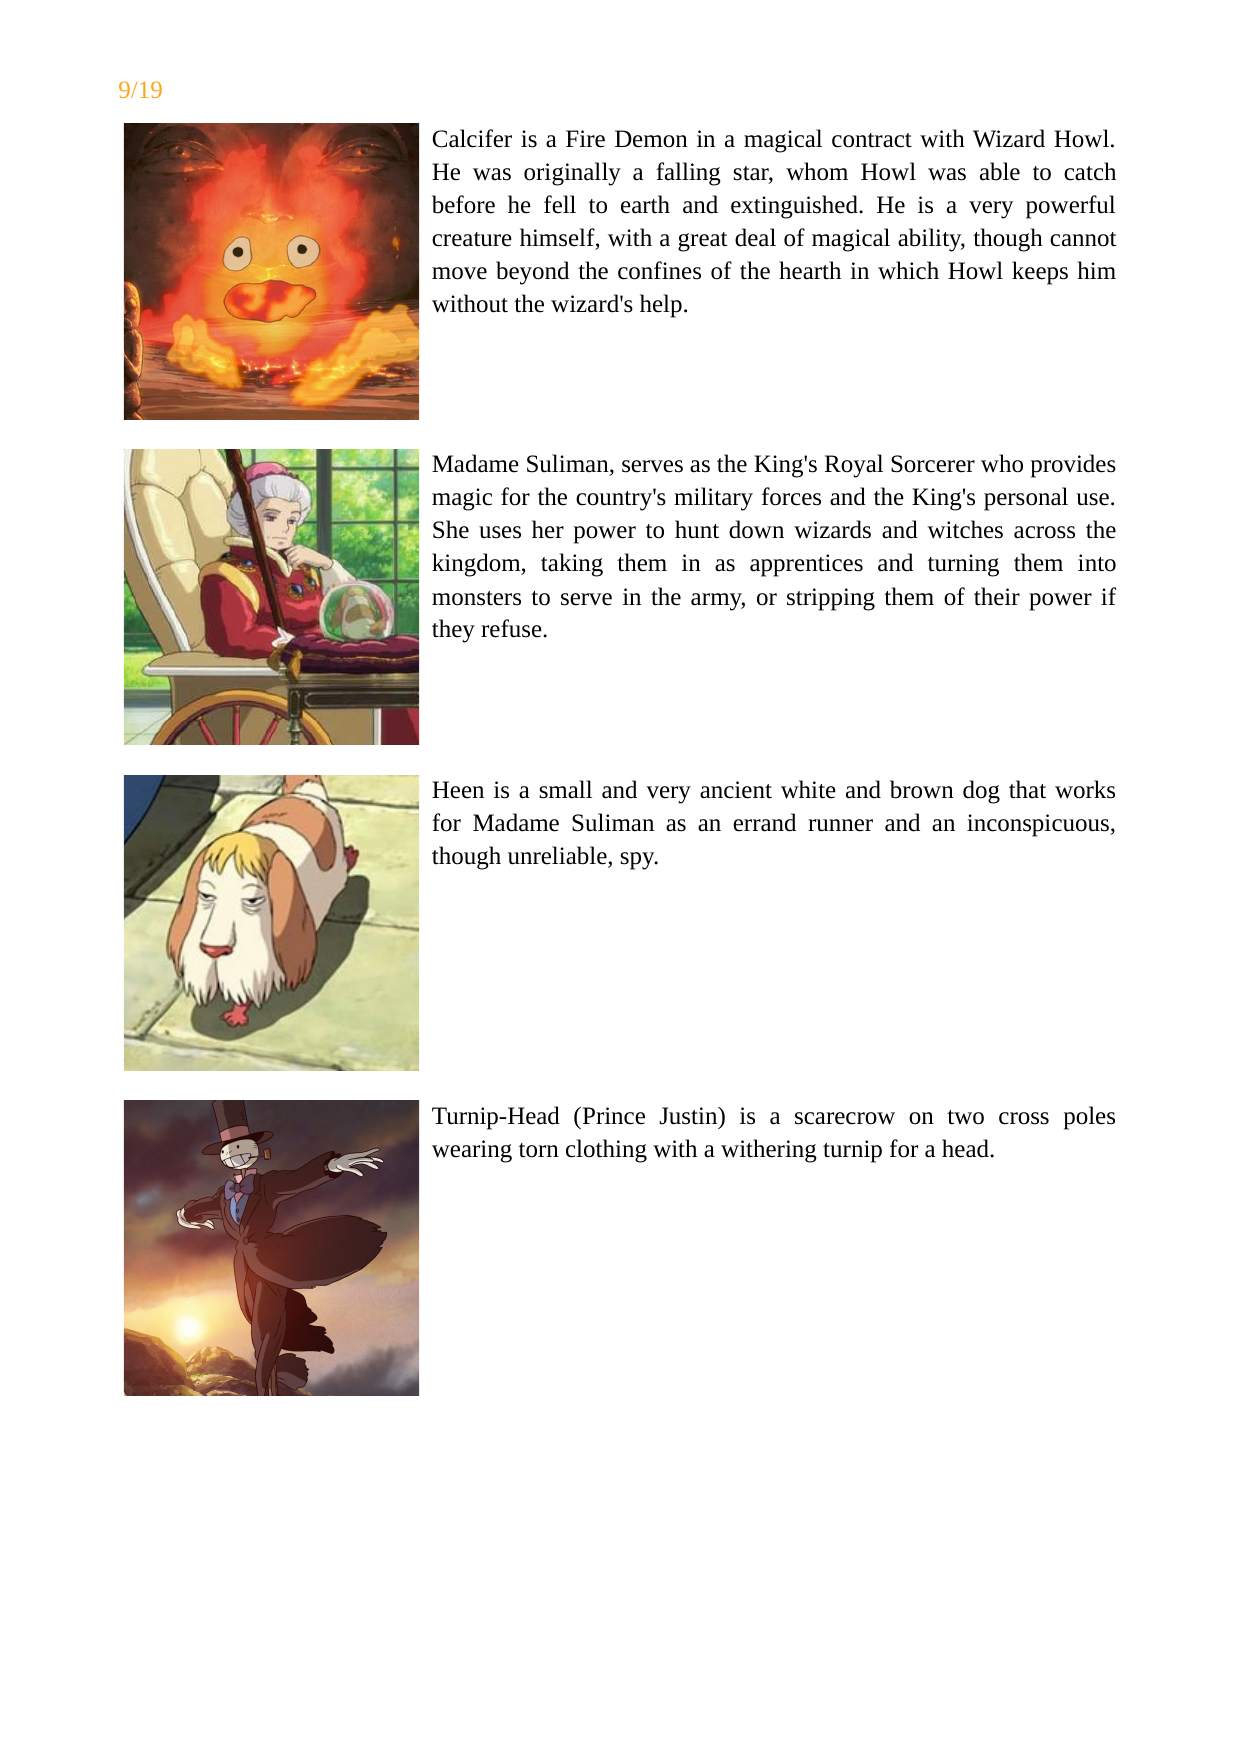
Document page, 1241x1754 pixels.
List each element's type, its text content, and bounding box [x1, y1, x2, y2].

table_cell Madame Suliman, serves as the King's Royal Sorcerer who provides magic for the country's military forces and the King's personal use. She uses her power to hunt down wizards and witches across the kingdom, taking them in as apprentices and turning them into monsters to serve in the army, or stripping them of their power if they refuse. [426, 444, 1123, 769]
picture [123, 775, 420, 1071]
table_cell Heen is a small and very ancient white and brown dog that works for Madame Suliman as an errand runner and an inconspicuous, though unreliable, spy. [426, 769, 1123, 1095]
table_cell [118, 1095, 426, 1421]
table_cell Calcifer is a Fire Demon in a magical contract with Wizard Howl. He was originally a falling star, whom Howl was able to catch before he fell to earth and extinguished. He is a very powerful creature himself, with a great deal of magical ability, though cannot move beyond the confines of the hearth in which Howl keeps him without the wizard's help. [426, 118, 1123, 444]
picture [123, 449, 420, 745]
picture [123, 123, 420, 420]
table_cell [118, 444, 426, 769]
table_cell [118, 118, 426, 444]
table_cell [118, 769, 426, 1095]
table_cell Turnip-Head (Prince Justin) is a scarecrow on two cross poles wearing torn clothing with a withering turnip for a head. [426, 1095, 1123, 1421]
picture [123, 1100, 420, 1396]
